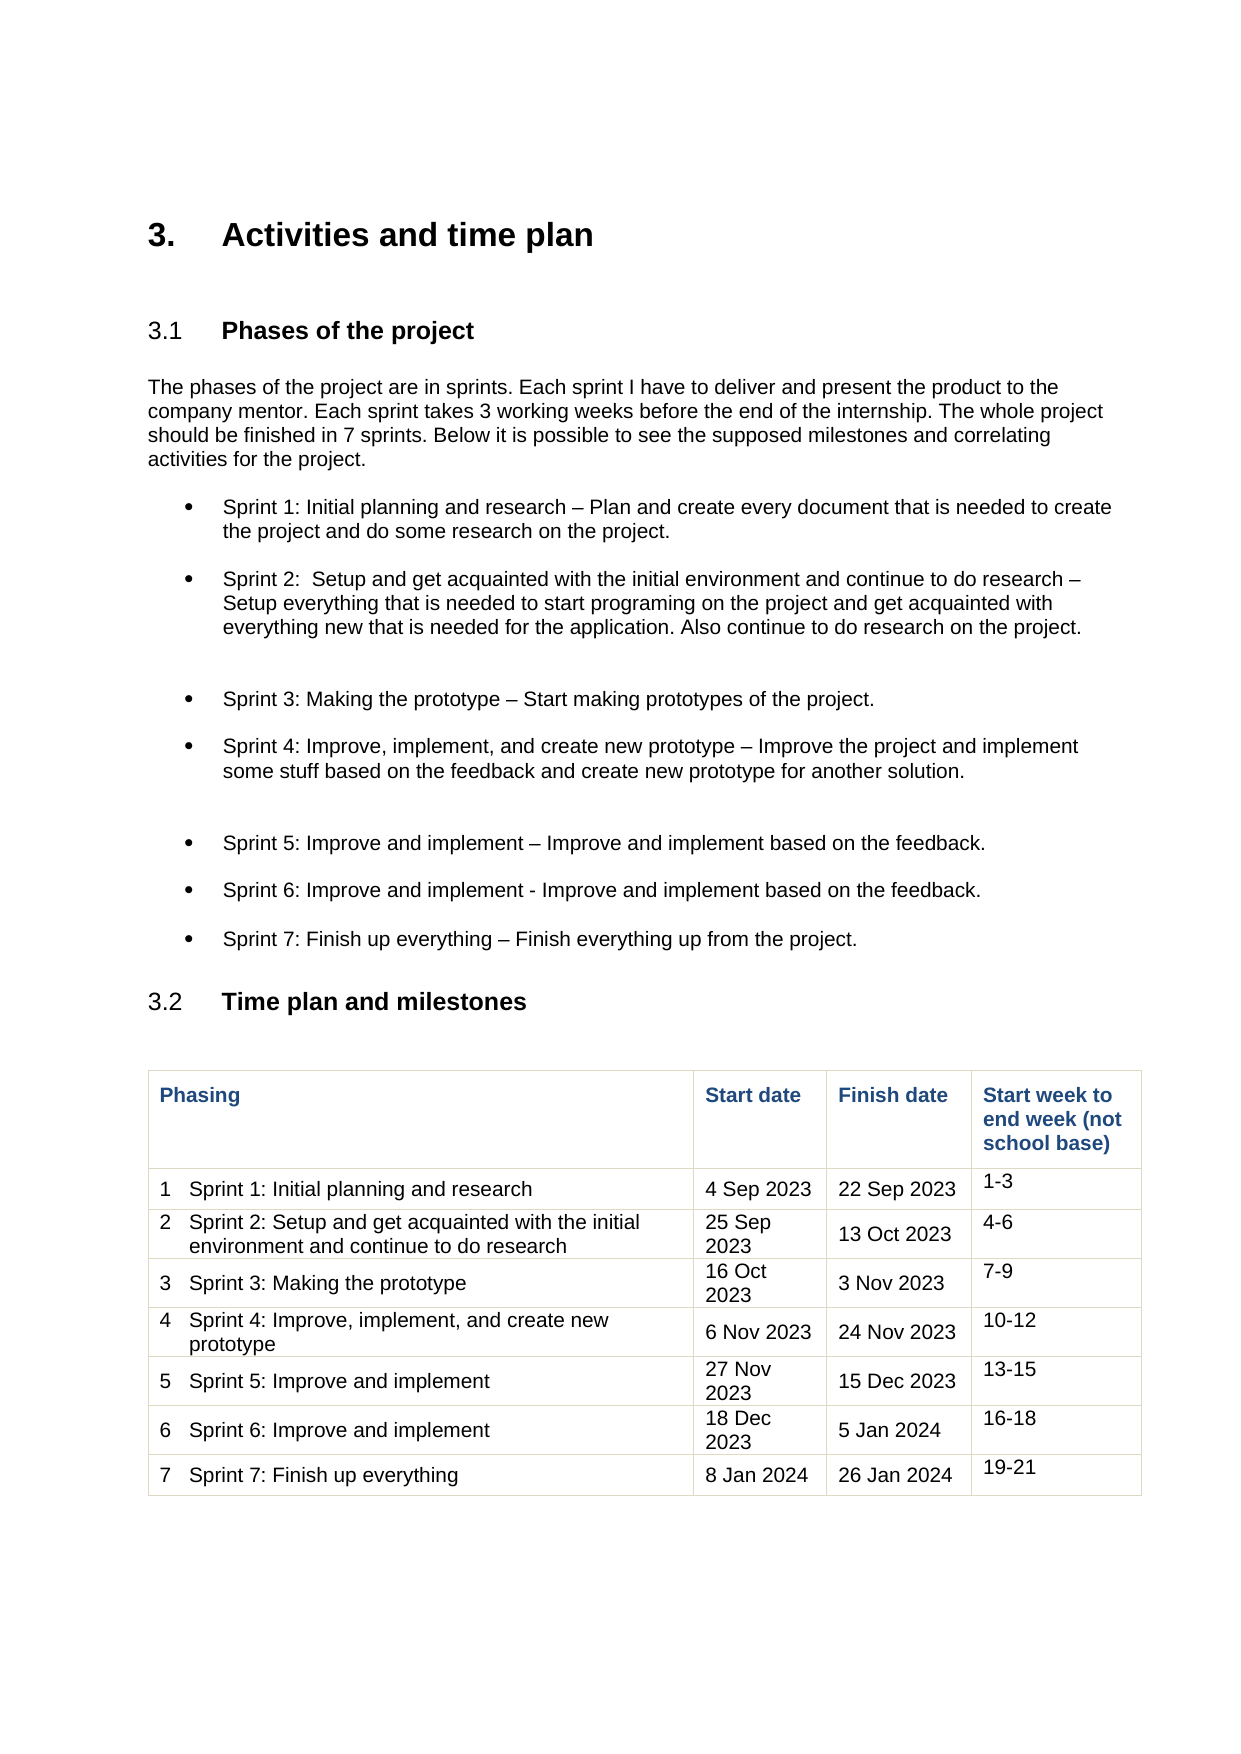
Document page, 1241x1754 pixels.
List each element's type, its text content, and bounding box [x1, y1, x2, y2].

table_cell 10-12 [972, 1308, 1141, 1356]
table_cell Sprint 7: Finish up everything [149, 1455, 693, 1495]
table_cell Sprint 1: Initial planning and research [149, 1169, 693, 1209]
table_cell 4 Sep 2023 [694, 1169, 826, 1209]
table_cell Sprint 4: Improve, implement, and create new prototype [149, 1308, 693, 1356]
table_cell 18 Dec 2023 [694, 1406, 826, 1454]
table_cell 15 Dec 2023 [827, 1357, 971, 1405]
subtitle Time plan and milestones [148, 987, 1117, 1016]
table_cell 24 Nov 2023 [827, 1308, 971, 1356]
table_cell Sprint 6: Improve and implement [149, 1406, 693, 1454]
table_cell Sprint 3: Making the prototype [149, 1259, 693, 1307]
subtitle Phases of the project [148, 316, 1117, 344]
list Sprint 7: Finish up everything – Finish everything up from the project. [185, 926, 1117, 950]
table_cell Sprint 5: Improve and implement [149, 1357, 693, 1405]
table_cell 13-15 [972, 1357, 1141, 1405]
list Sprint 6: Improve and implement - Improve and implement based on the feedback. [185, 878, 1117, 902]
table_header Start date [694, 1071, 826, 1168]
list Sprint 5: Improve and implement – Improve and implement based on the feedback. [185, 830, 1117, 854]
list Sprint 1: Initial planning and research – Plan and create every document that is needed to create the project and do some research on the project. [185, 494, 1117, 542]
table_cell 26 Jan 2024 [827, 1455, 971, 1495]
table_cell 4-6 [972, 1210, 1141, 1258]
table_cell 19-21 [972, 1455, 1141, 1495]
table_cell 27 Nov 2023 [694, 1357, 826, 1405]
table_header Finish date [827, 1071, 971, 1168]
table_cell 3 Nov 2023 [827, 1259, 971, 1307]
table_cell 16-18 [972, 1406, 1141, 1454]
table_cell 6 Nov 2023 [694, 1308, 826, 1356]
table_cell 13 Oct 2023 [827, 1210, 971, 1258]
table_cell 22 Sep 2023 [827, 1169, 971, 1209]
table_header Start week to end week (not school base) [972, 1071, 1141, 1168]
table_cell 1-3 [972, 1169, 1141, 1209]
table_cell 8 Jan 2024 [694, 1455, 826, 1495]
list Sprint 2: Setup and get acquainted with the initial environment and continue to do research – Setup everything that is needed to start programing on the project and get acquainted with everything new that is needed for the application. Also continue to do research on the project. [185, 566, 1117, 638]
text The phases of the project are in sprints. Each sprint I have to deliver and present the product to the company mentor. Each sprint takes 3 working weeks before the end of the internship. The whole project should be finished in 7 sprints. Below it is possible to see the supposed milestones and correlating activities for the project. [148, 375, 1117, 471]
table_cell 25 Sep 2023 [694, 1210, 826, 1258]
table_cell 16 Oct 2023 [694, 1259, 826, 1307]
list Sprint 4: Improve, implement, and create new prototype – Improve the project and implement some stuff based on the feedback and create new prototype for another solution. [185, 734, 1117, 782]
table_cell 5 Jan 2024 [827, 1406, 971, 1454]
list Sprint 3: Making the prototype – Start making prototypes of the project. [185, 686, 1117, 710]
table_cell 7-9 [972, 1259, 1141, 1307]
subtitle Activities and time plan [148, 215, 1117, 254]
table_cell Sprint 2: Setup and get acquainted with the initial environment and continue to do research [149, 1210, 693, 1258]
table_header Phasing [149, 1071, 693, 1168]
